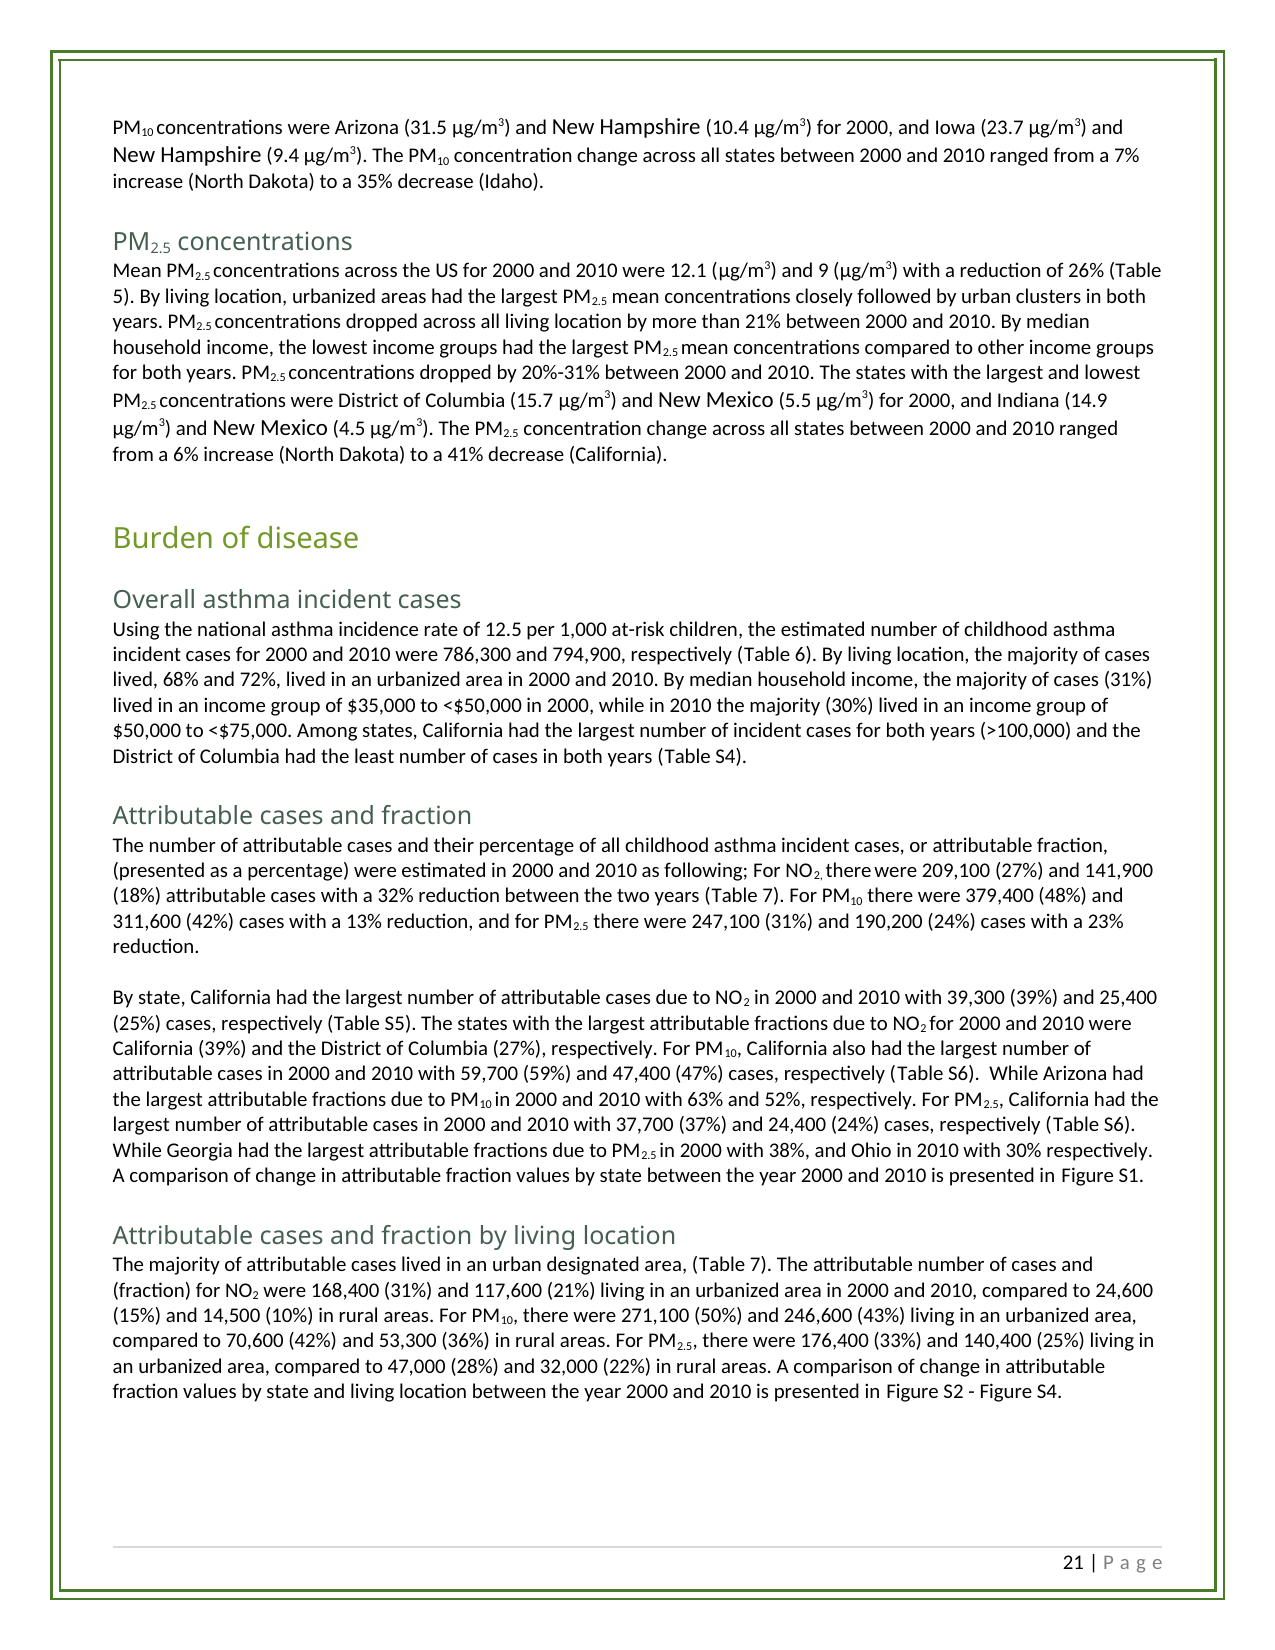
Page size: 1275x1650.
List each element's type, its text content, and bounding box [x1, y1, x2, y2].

text Mean PM2.5 concentrations across the US for 2000 and 2010 were 12.1 (µg/m3) and 9 (µg/m3) with a reduction of 26% (Table 5). By living location, urbanized areas had the largest PM2.5 mean concentrations closely followed by urban clusters in both years. PM2.5 concentrations dropped across all living location by more than 21% between 2000 and 2010. By median household income, the lowest income groups had the largest PM2.5 mean concentrations compared to other income groups for both years. PM2.5 concentrations dropped by 20%-31% between 2000 and 2010. The states with the largest and lowest PM2.5 concentrations were District of Columbia (15.7 µg/m3) and New Mexico (5.5 µg/m3) for 2000, and Indiana (14.9 µg/m3) and New Mexico (4.5 µg/m3). The PM2.5 concentration change across all states between 2000 and 2010 ranged from a 6% increase (North Dakota) to a 41% decrease (California). [112, 258, 1162, 466]
text The majority of attributable cases lived in an urban designated area, (Table 7). The attributable number of cases and (fraction) for NO2 were 168,400 (31%) and 117,600 (21%) living in an urbanized area in 2000 and 2010, compared to 24,600 (15%) and 14,500 (10%) in rural areas. For PM10, there were 271,100 (50%) and 246,600 (43%) living in an urbanized area, compared to 70,600 (42%) and 53,300 (36%) in rural areas. For PM2.5, there were 176,400 (33%) and 140,400 (25%) living in an urbanized area, compared to 47,000 (28%) and 32,000 (22%) in rural areas. A comparison of change in attributable fraction values by state and living location between the year 2000 and 2010 is presented in Figure S2 - Figure S4. [112, 1251, 1162, 1404]
subtitle Attributable cases and fraction by living location [112, 1217, 1162, 1251]
subtitle PM2.5 concentrations [112, 223, 1162, 258]
text Using the national asthma incidence rate of 12.5 per 1,000 at-risk children, the estimated number of childhood asthma incident cases for 2000 and 2010 were 786,300 and 794,900, respectively (Table 6). By living location, the majority of cases lived, 68% and 72%, lived in an urbanized area in 2000 and 2010. By median household income, the majority of cases (31%) lived in an income group of $35,000 to <$50,000 in 2000, while in 2010 the majority (30%) lived in an income group of $50,000 to <$75,000. Among states, California had the largest number of incident cases for both years (>100,000) and the District of Columbia had the least number of cases in both years (Table S4). [112, 616, 1162, 768]
subtitle Overall asthma incident cases [112, 582, 1162, 616]
subtitle Attributable cases and fraction [112, 798, 1162, 832]
text By state, California had the largest number of attributable cases due to NO2 in 2000 and 2010 with 39,300 (39%) and 25,400 (25%) cases, respectively (Table S5). The states with the largest attributable fractions due to NO2 for 2000 and 2010 were California (39%) and the District of Columbia (27%), respectively. For PM10, California also had the largest number of attributable cases in 2000 and 2010 with 59,700 (59%) and 47,400 (47%) cases, respectively (Table S6). While Arizona had the largest attributable fractions due to PM10 in 2000 and 2010 with 63% and 52%, respectively. For PM2.5, California had the largest number of attributable cases in 2000 and 2010 with 37,700 (37%) and 24,400 (24%) cases, respectively (Table S6). While Georgia had the largest attributable fractions due to PM2.5 in 2000 with 38%, and Ohio in 2010 with 30% respectively. A comparison of change in attributable fraction values by state between the year 2000 and 2010 is presented in Figure S1. [112, 984, 1162, 1188]
text The number of attributable cases and their percentage of all childhood asthma incident cases, or attributable fraction, (presented as a percentage) were estimated in 2000 and 2010 as following; For NO2, there were 209,100 (27%) and 141,900 (18%) attributable cases with a 32% reduction between the two years (Table 7). For PM10 there were 379,400 (48%) and 311,600 (42%) cases with a 13% reduction, and for PM2.5 there were 247,100 (31%) and 190,200 (24%) cases with a 23% reduction. [112, 832, 1162, 959]
subtitle Burden of disease [112, 517, 1162, 557]
